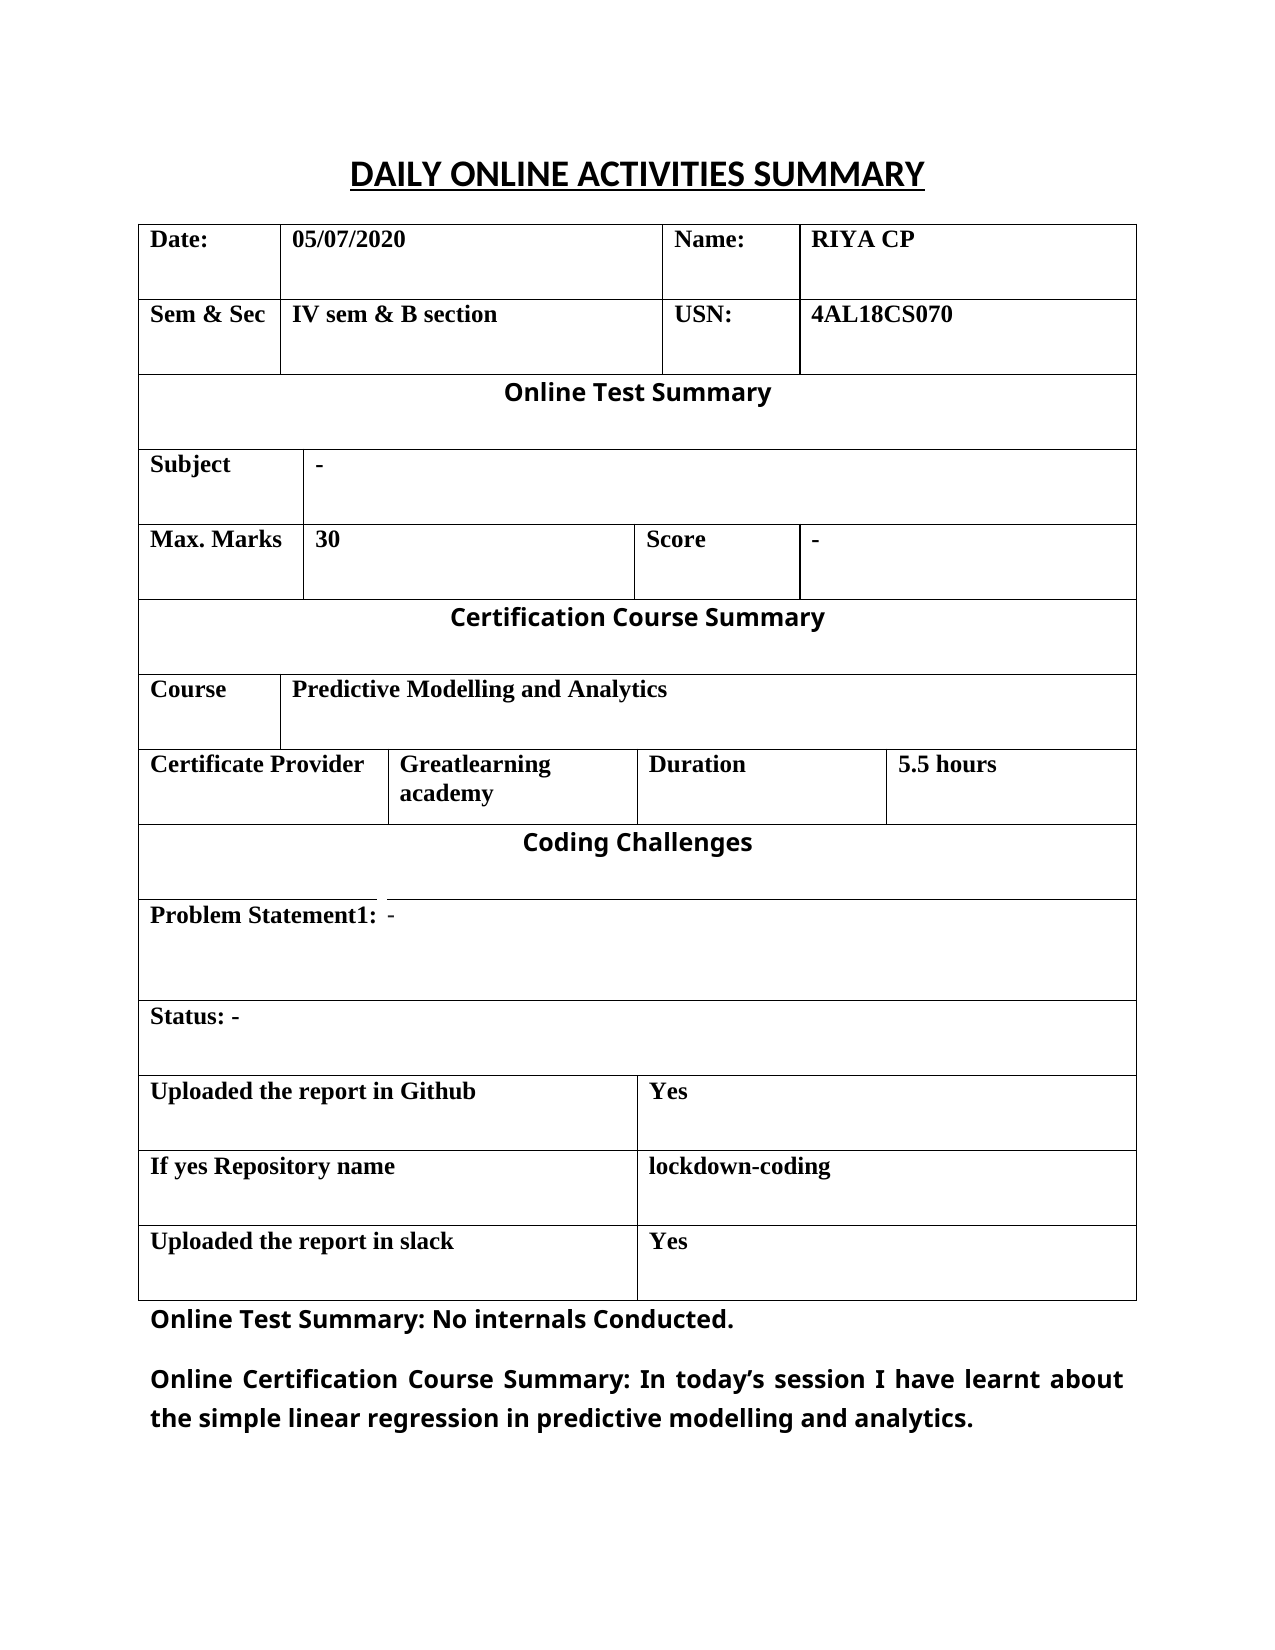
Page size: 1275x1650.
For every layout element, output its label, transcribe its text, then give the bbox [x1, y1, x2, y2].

table_cell 5.5 hours [887, 750, 1136, 823]
table_cell Uploaded the report in Github [139, 1076, 637, 1150]
table_cell Online Test Summary [139, 375, 1136, 448]
table_cell Max. Marks [139, 525, 303, 598]
table_cell Certification Course Summary [139, 600, 1136, 673]
table_cell Uploaded the report in slack [139, 1226, 637, 1300]
table_cell Greatlearning academy [389, 750, 637, 823]
table_cell If yes Repository name [139, 1151, 637, 1225]
table_cell Subject [139, 450, 303, 523]
table_cell Course [139, 675, 280, 748]
table_cell Score [635, 525, 799, 598]
text DAILY ONLINE ACTIVITIES SUMMARY [150, 150, 1125, 196]
table_cell 30 [304, 525, 634, 598]
table_cell Problem Statement1: - [139, 900, 1136, 1000]
table_cell lockdown-coding [638, 1151, 1136, 1225]
table_cell Coding Challenges [139, 825, 1136, 898]
table_cell - [801, 525, 1136, 598]
text Online Certification Course Summary: In today’s session I have learnt about the simple linear regression in predictive modelling and analytics. [150, 1361, 1125, 1435]
table_cell Yes [638, 1076, 1136, 1150]
table_cell 4AL18CS070 [801, 300, 1136, 373]
table_cell Duration [638, 750, 886, 823]
table_header RIYA CP [801, 225, 1136, 298]
table_cell Certificate Provider [139, 750, 388, 823]
table_cell Sem & Sec [139, 300, 280, 373]
table_cell Predictive Modelling and Analytics [281, 675, 1136, 748]
table_cell USN: [663, 300, 799, 373]
table_cell IV sem & B section [281, 300, 662, 373]
table_cell Status: - [139, 1001, 1136, 1075]
table_cell Yes [638, 1226, 1136, 1300]
table_cell - [304, 450, 1136, 523]
table_header 05/07/2020 [281, 225, 662, 298]
table_header Date: [139, 225, 280, 298]
table_header Name: [663, 225, 799, 298]
text Online Test Summary: No internals Conducted. [150, 1301, 1125, 1336]
